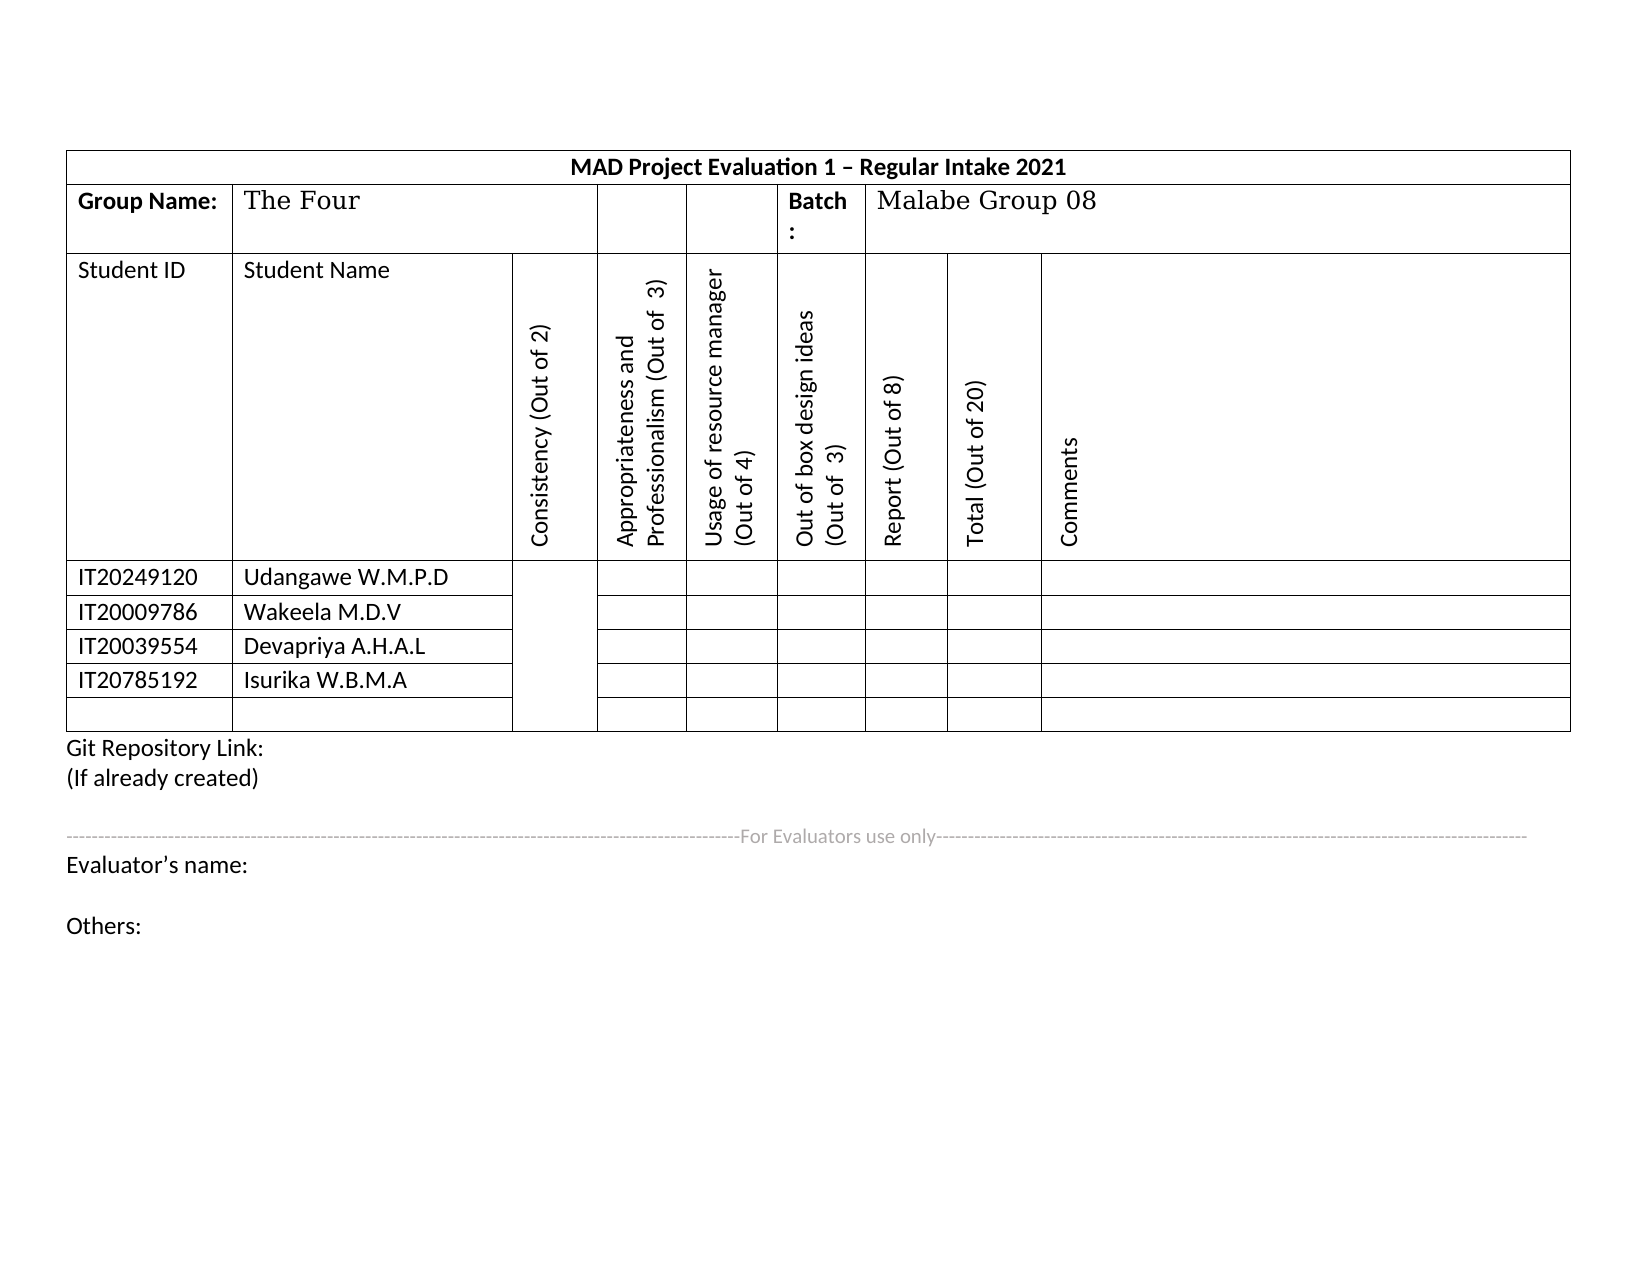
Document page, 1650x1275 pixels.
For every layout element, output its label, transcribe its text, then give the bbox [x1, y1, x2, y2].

table_cell [687, 664, 777, 697]
table_cell [866, 630, 947, 663]
table_cell [233, 698, 512, 731]
table_cell [948, 664, 1041, 697]
table_cell Devapriya A.H.A.L [233, 630, 512, 663]
table_cell [1042, 596, 1570, 629]
table_cell Wakeela M.D.V [233, 596, 512, 629]
table_cell Student Name [233, 254, 512, 560]
table_cell [948, 698, 1041, 731]
table_cell [866, 698, 947, 731]
table_cell The Four [233, 185, 597, 253]
table_cell [866, 596, 947, 629]
table_cell [687, 630, 777, 663]
table_header MAD Project Evaluation 1 – Regular Intake 2021 [67, 151, 1570, 184]
table_cell IT20785192 [67, 664, 232, 697]
table_cell Malabe Group 08 [866, 185, 1570, 253]
table_cell [598, 630, 686, 663]
table_cell Appropriateness and Professionalism (Out of 3) [598, 254, 686, 560]
table_cell [1042, 561, 1570, 595]
table_cell [948, 596, 1041, 629]
table_cell Group Name: [67, 185, 232, 253]
table_cell [598, 561, 686, 595]
table_cell [67, 698, 232, 731]
table_cell [598, 698, 686, 731]
table_cell [687, 596, 777, 629]
text ----------------------------------------------------------------------------------------------------------For Evaluators use only--------------------------------------------------------------------------------------------- [66, 824, 1537, 849]
table_cell Out of box design ideas (Out of 3) [778, 254, 865, 560]
table_cell [948, 630, 1041, 663]
table_cell [687, 561, 777, 595]
text Others: [66, 910, 1537, 941]
table_cell IT20249120 [67, 561, 232, 595]
table_cell [948, 561, 1041, 595]
table_cell [866, 664, 947, 697]
table_cell [513, 561, 597, 731]
table_cell [778, 561, 865, 595]
text Git Repository Link: [66, 732, 1537, 763]
text Evaluator’s name: [66, 849, 1537, 879]
table_cell Total (Out of 20) [948, 254, 1041, 560]
table_cell [687, 185, 777, 253]
table_cell [778, 630, 865, 663]
table_cell Student ID [67, 254, 232, 560]
text (If already created) [66, 763, 1537, 793]
table_cell Usage of resource manager (Out of 4) [687, 254, 777, 560]
table_cell [778, 596, 865, 629]
table_cell Batch: [778, 185, 865, 253]
table_cell Consistency (Out of 2) [513, 254, 597, 560]
table_cell Isurika W.B.M.A [233, 664, 512, 697]
table_cell [778, 664, 865, 697]
table_cell [598, 664, 686, 697]
table_cell Comments [1042, 254, 1570, 560]
table_cell [866, 561, 947, 595]
table_cell [687, 698, 777, 731]
table_cell IT20039554 [67, 630, 232, 663]
table_cell [1042, 664, 1570, 697]
table_cell [778, 698, 865, 731]
table_cell IT20009786 [67, 596, 232, 629]
table_cell [1042, 630, 1570, 663]
table_cell Udangawe W.M.P.D [233, 561, 512, 595]
table_cell [1042, 698, 1570, 731]
table_cell Report (Out of 8) [866, 254, 947, 560]
table_cell [598, 185, 686, 253]
table_cell [598, 596, 686, 629]
